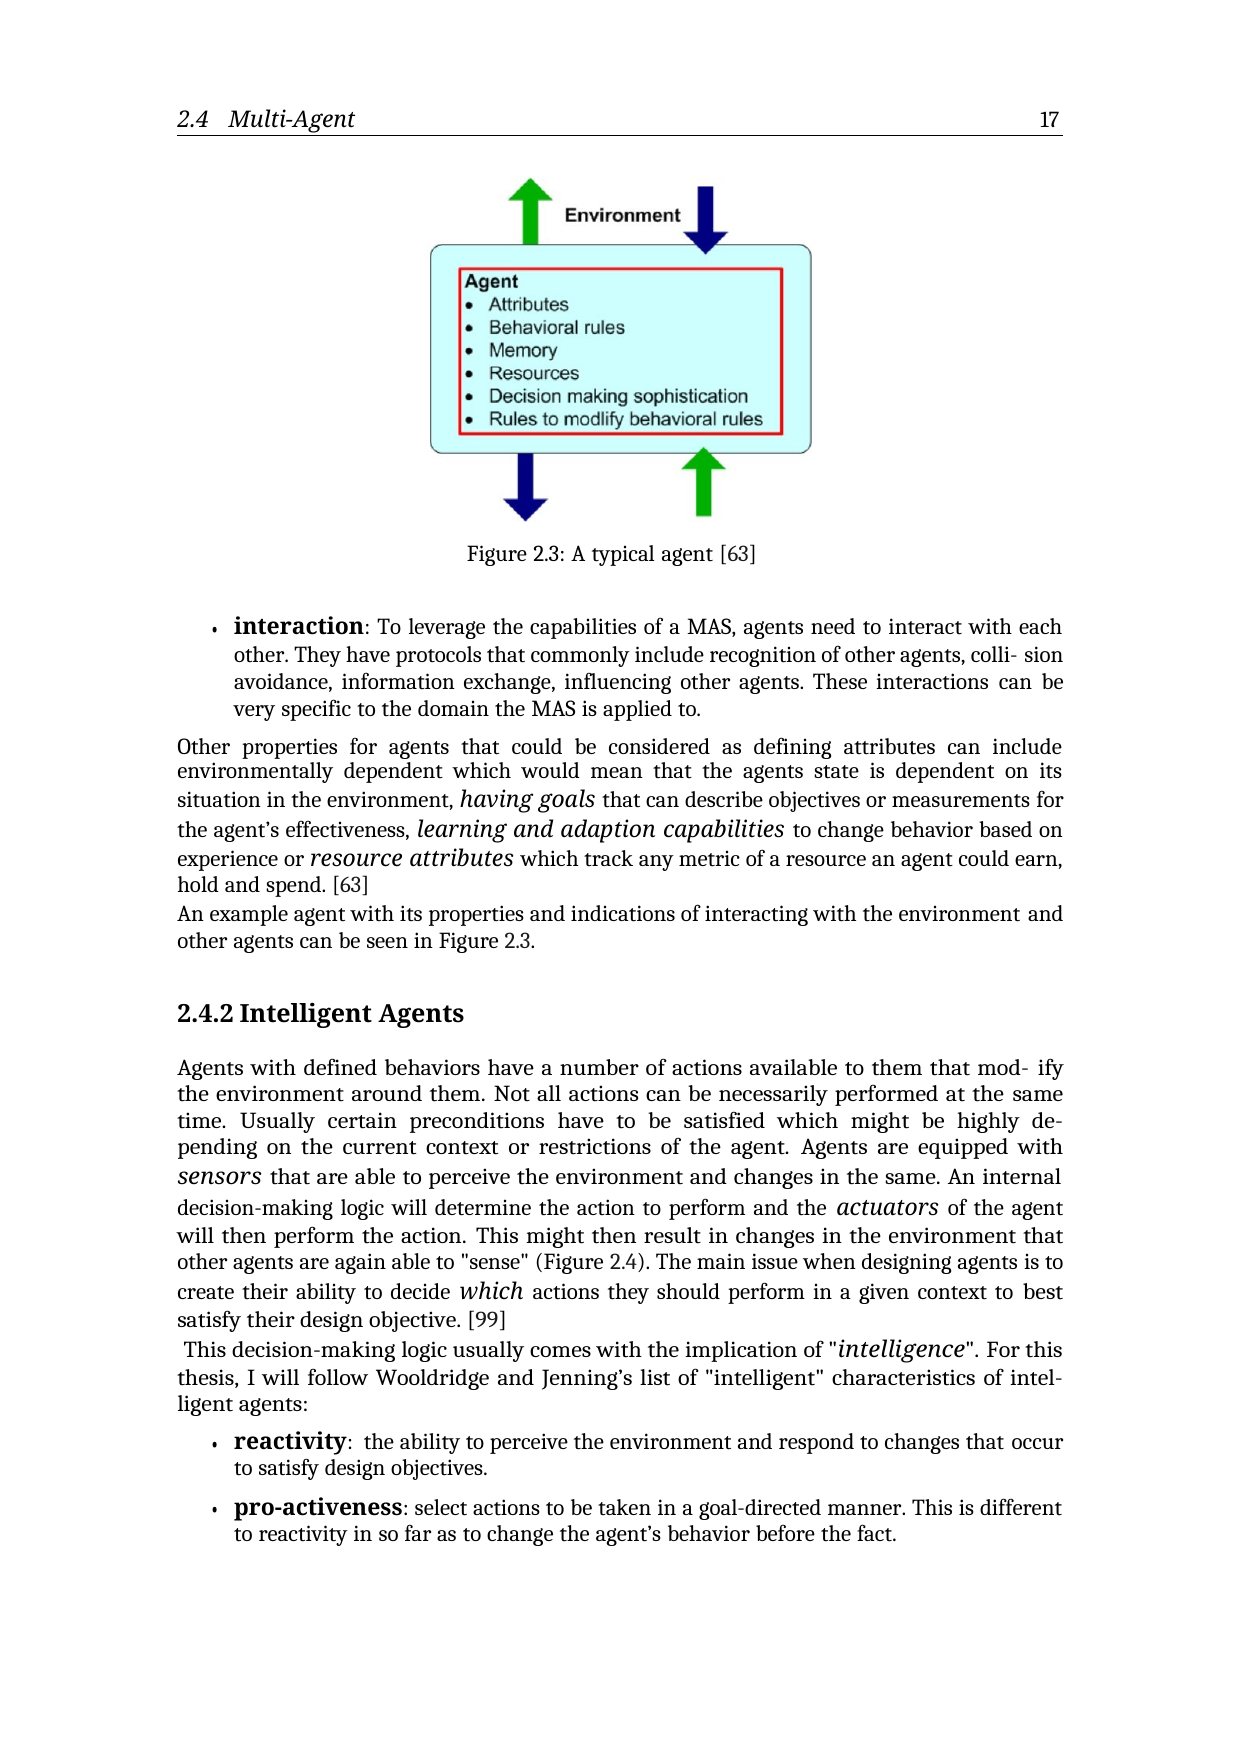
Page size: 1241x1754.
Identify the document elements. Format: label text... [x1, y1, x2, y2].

text Figure 2.3: A typical agent [63] [467, 541, 1213, 567]
text interaction: To leverage the capabilities of a MAS, agents need to interact with each other. They have protocols that commonly include recognition of other agents, colli- sion avoidance, information exchange, influencing other agents. These interactions can be very specific to the domain the MAS is applied to. [234, 610, 1063, 722]
text Agents with defined behaviors have a number of actions available to them that mod- ify the environment around them. Not all actions can be necessarily performed at the same time. Usually certain preconditions have to be satisfied which might be highly de- pending on the current context or restrictions of the agent. Agents are equipped with sensors that are able to perceive the environment and changes in the same. An internal decision-making logic will determine the action to perform and the actuators of the agent will then perform the action. This might then result in changes in the environment that other agents are again able to "sense" (Figure 2.4). The main issue when designing agents is to create their ability to decide which actions they should perform in a given context to best satisfy their design objective. [99] [177, 1055, 1063, 1333]
picture [423, 176, 812, 522]
text This decision-making logic usually comes with the implication of "intelligence". For this thesis, I will follow Wooldridge and Jenning’s list of "intelligent" characteristics of intel- ligent agents: [177, 1333, 1063, 1417]
text Other properties for agents that could be considered as defining attributes can include environmentally dependent which would mean that the agents state is dependent on its situation in the environment, having goals that can describe objectives or measurements for the agent’s effectiveness, learning and adaption capabilities to change behavior based on experience or resource attributes which track any metric of a resource an agent could earn, hold and spend. [63] [177, 734, 1063, 898]
text An example agent with its properties and indications of interacting with the environment and other agents can be seen in Figure 2.3. [177, 901, 1063, 954]
text pro-activeness: select actions to be taken in a goal-directed manner. This is different to reactivity in so far as to change the agent’s behavior before the fact. [234, 1491, 1063, 1547]
subtitle Intelligent Agents [177, 996, 1213, 1030]
text reactivity: the ability to perceive the environment and respond to changes that occur to satisfy design objectives. [234, 1425, 1063, 1481]
